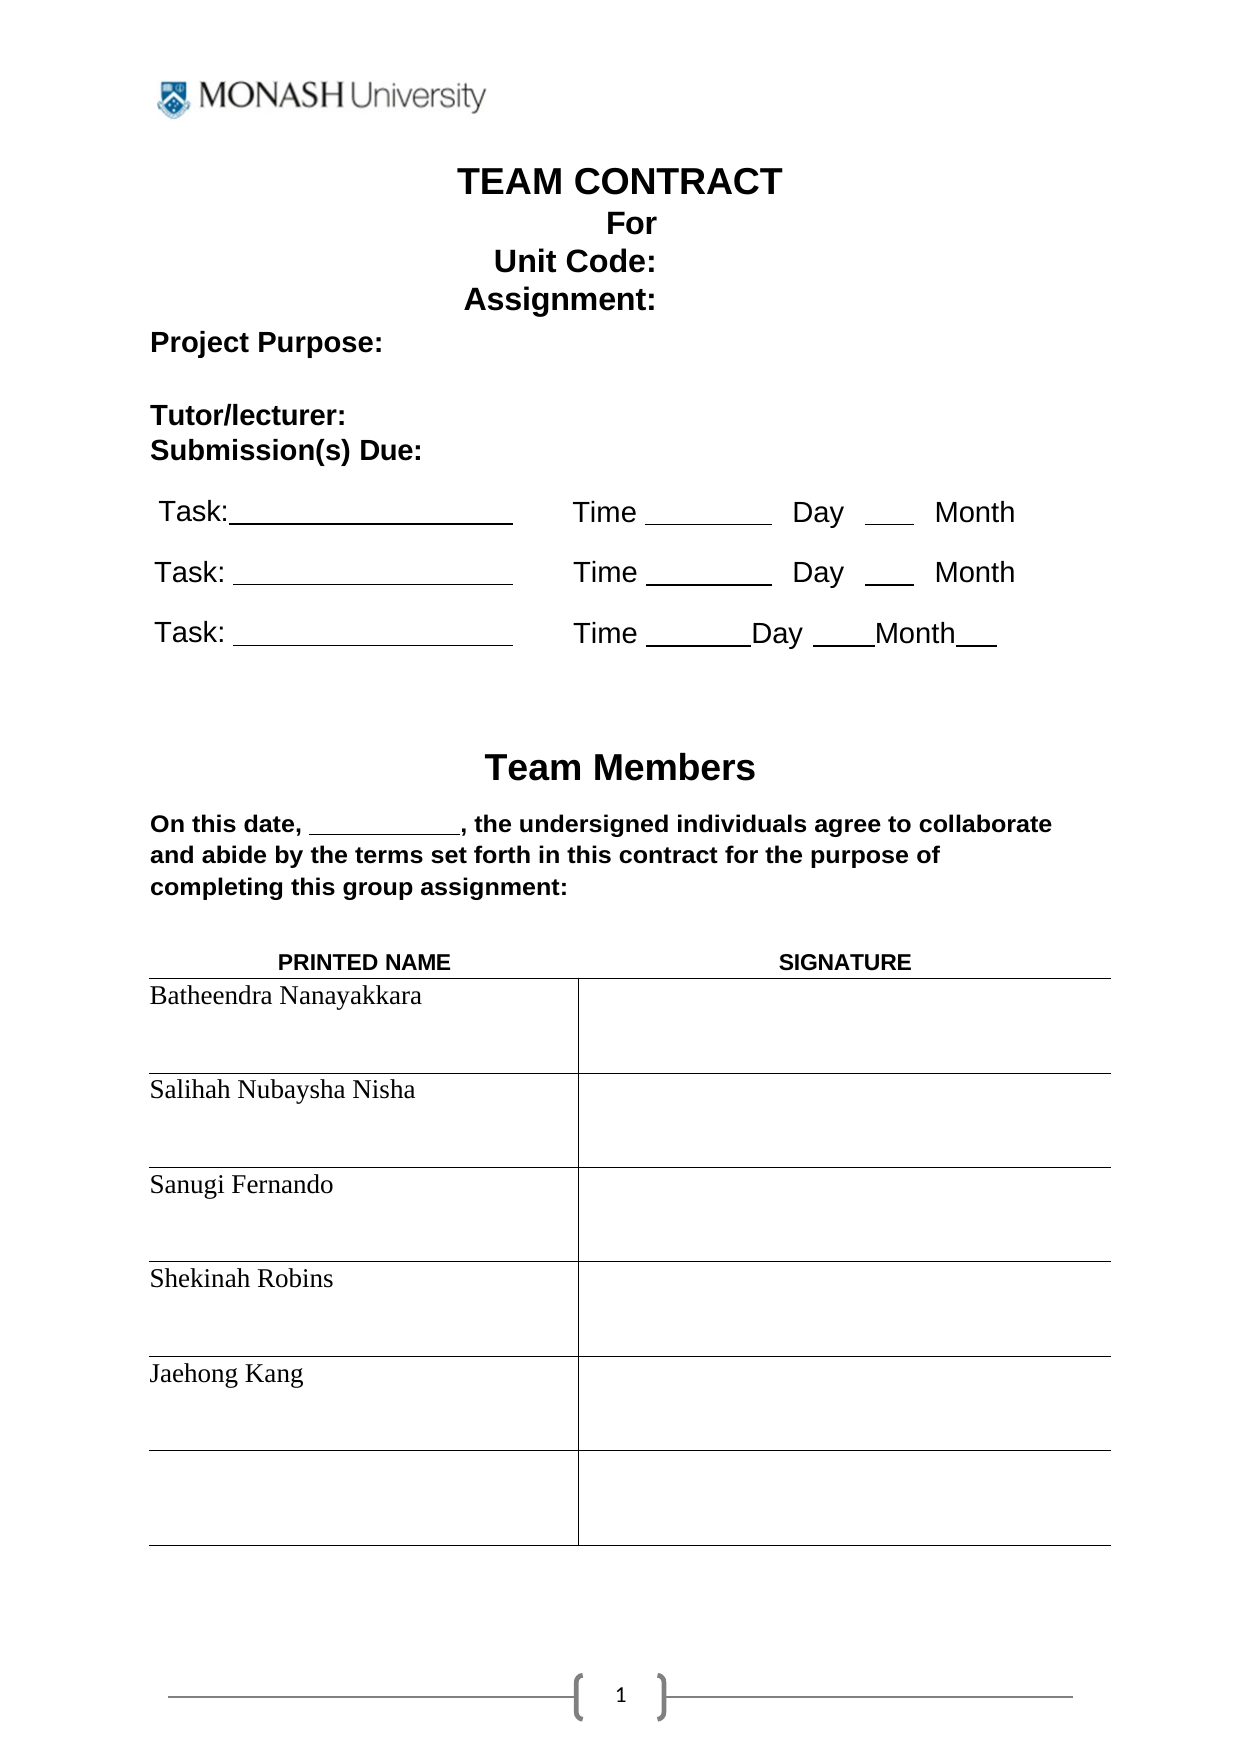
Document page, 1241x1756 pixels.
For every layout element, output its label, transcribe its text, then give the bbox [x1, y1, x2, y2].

table_cell [579, 1074, 1111, 1167]
table_cell [579, 1451, 1111, 1545]
table_cell Batheendra Nanayakkara [149, 979, 578, 1073]
subtitle TEAM CONTRACT [457, 159, 1176, 203]
table_cell [579, 1262, 1111, 1356]
table_cell Shekinah Robins [149, 1262, 578, 1356]
subtitle Submission(s) Due: [150, 433, 517, 466]
table_cell Jaehong Kang [149, 1357, 578, 1450]
table_header SIGNATURE [579, 952, 1111, 978]
table_cell [579, 979, 1111, 1073]
text Time Day Month Time Day Month Time Day Month [572, 494, 1015, 649]
text Project Purpose: Tutor/lecturer: [150, 325, 384, 431]
text For Unit Code: Assignment: [457, 204, 657, 317]
table_cell [149, 1451, 578, 1545]
subtitle Task: Task: Task: [154, 494, 517, 649]
table_cell [579, 1357, 1111, 1450]
table_cell Salihah Nubaysha Nisha [149, 1074, 578, 1167]
picture [157, 80, 487, 121]
table_cell Sanugi Fernando [149, 1168, 578, 1261]
table_cell [579, 1168, 1111, 1261]
table_header PRINTED NAME [149, 952, 579, 978]
subtitle Team Members [212, 745, 1028, 788]
text On this date, , the undersigned individuals agree to collaborate and abide by the terms set forth in this contract for the purpose of completing this group assignment: [150, 810, 1076, 900]
